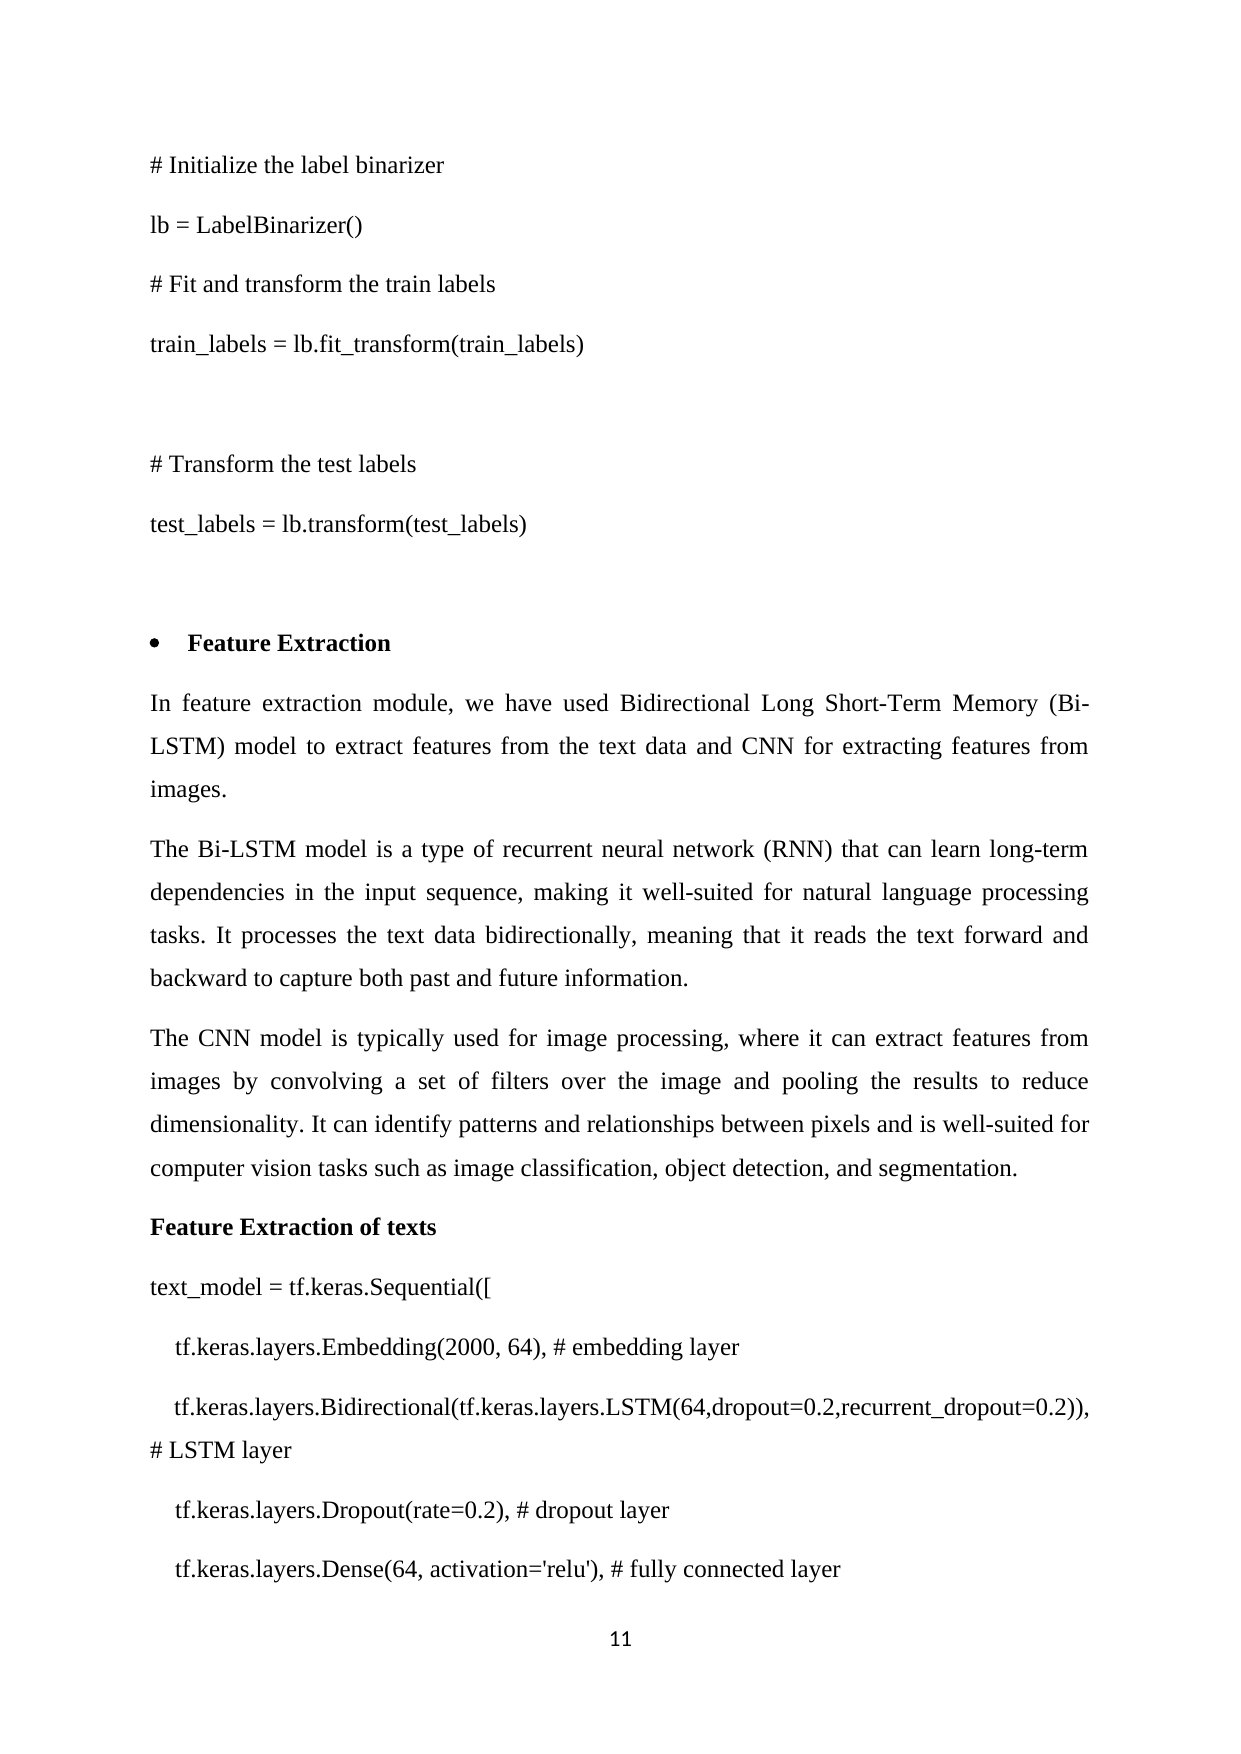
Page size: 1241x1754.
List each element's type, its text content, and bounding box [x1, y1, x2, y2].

text test_labels = lb.transform(test_labels) [150, 509, 1090, 537]
text # Fit and transform the train labels [150, 269, 1090, 298]
text tf.keras.layers.Embedding(2000, 64), # embedding layer [150, 1332, 1090, 1361]
text lb = LabelBinarizer() [150, 210, 1090, 238]
text In feature extraction module, we have used Bidirectional Long Short-Term Memory (Bi-LSTM) model to extract features from the text data and CNN for extracting features from images. [150, 688, 1090, 803]
text text_model = tf.keras.Sequential([ [150, 1272, 1090, 1301]
list Feature Extraction [150, 628, 1090, 657]
text tf.keras.layers.Dropout(rate=0.2), # dropout layer [150, 1495, 1090, 1523]
text The CNN model is typically used for image processing, where it can extract features from images by convolving a set of filters over the image and pooling the results to reduce dimensionality. It can identify patterns and relationships between pixels and is well-suited for computer vision tasks such as image classification, object detection, and segmentation. [150, 1023, 1090, 1181]
text tf.keras.layers.Bidirectional(tf.keras.layers.LSTM(64,dropout=0.2,recurrent_dropout=0.2)), # LSTM layer [150, 1392, 1090, 1464]
text train_labels = lb.fit_transform(train_labels) [150, 329, 1090, 358]
text Feature Extraction of texts [150, 1212, 1090, 1241]
text tf.keras.layers.Dense(64, activation='relu'), # fully connected layer [150, 1554, 1090, 1583]
text # Transform the test labels [150, 449, 1090, 478]
text # Initialize the label binarizer [150, 150, 1090, 179]
text The Bi-LSTM model is a type of recurrent neural network (RNN) that can learn long-term dependencies in the input sequence, making it well-suited for natural language processing tasks. It processes the text data bidirectionally, meaning that it reads the text forward and backward to capture both past and future information. [150, 834, 1090, 992]
